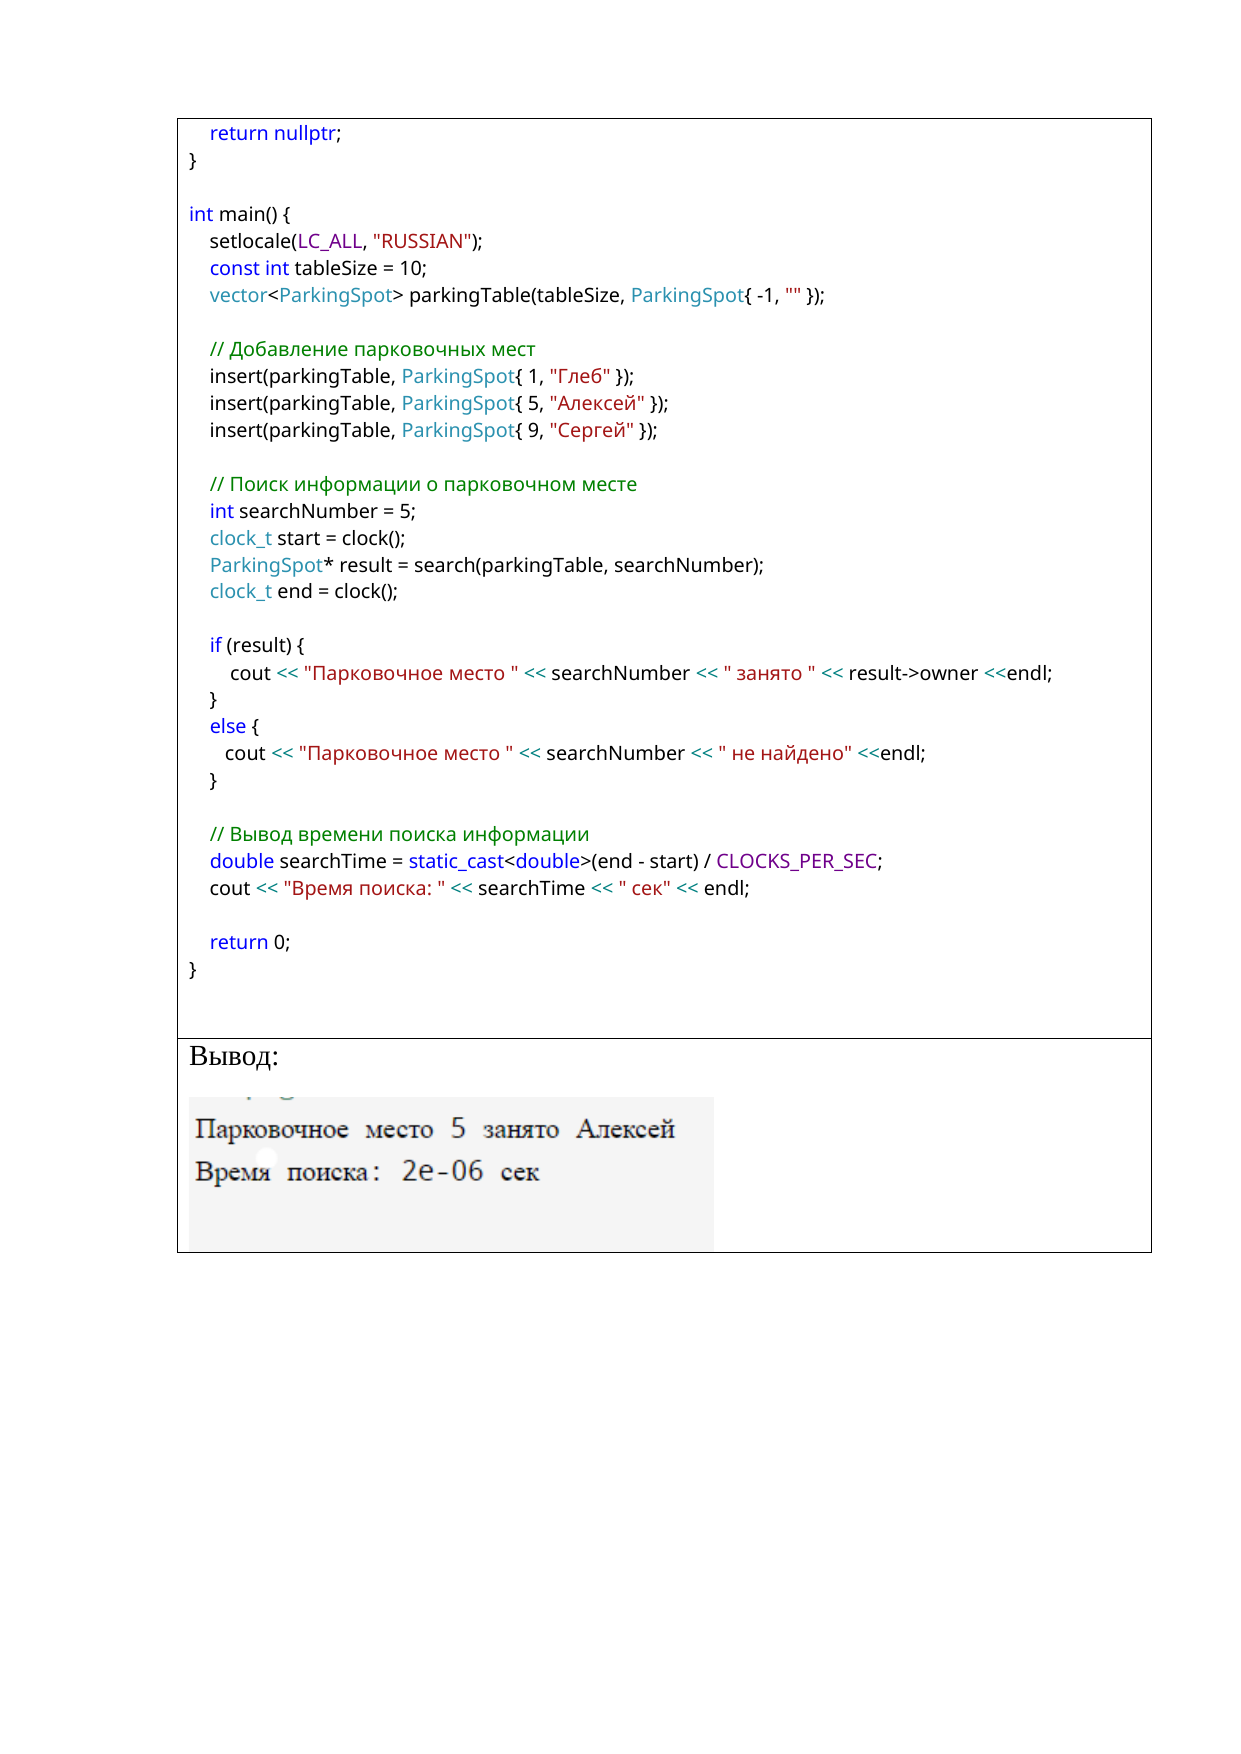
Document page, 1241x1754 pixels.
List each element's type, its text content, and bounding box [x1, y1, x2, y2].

table_cell Вывод: [178, 1039, 1151, 1252]
picture [188, 1097, 714, 1252]
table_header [178, 119, 1151, 1037]
